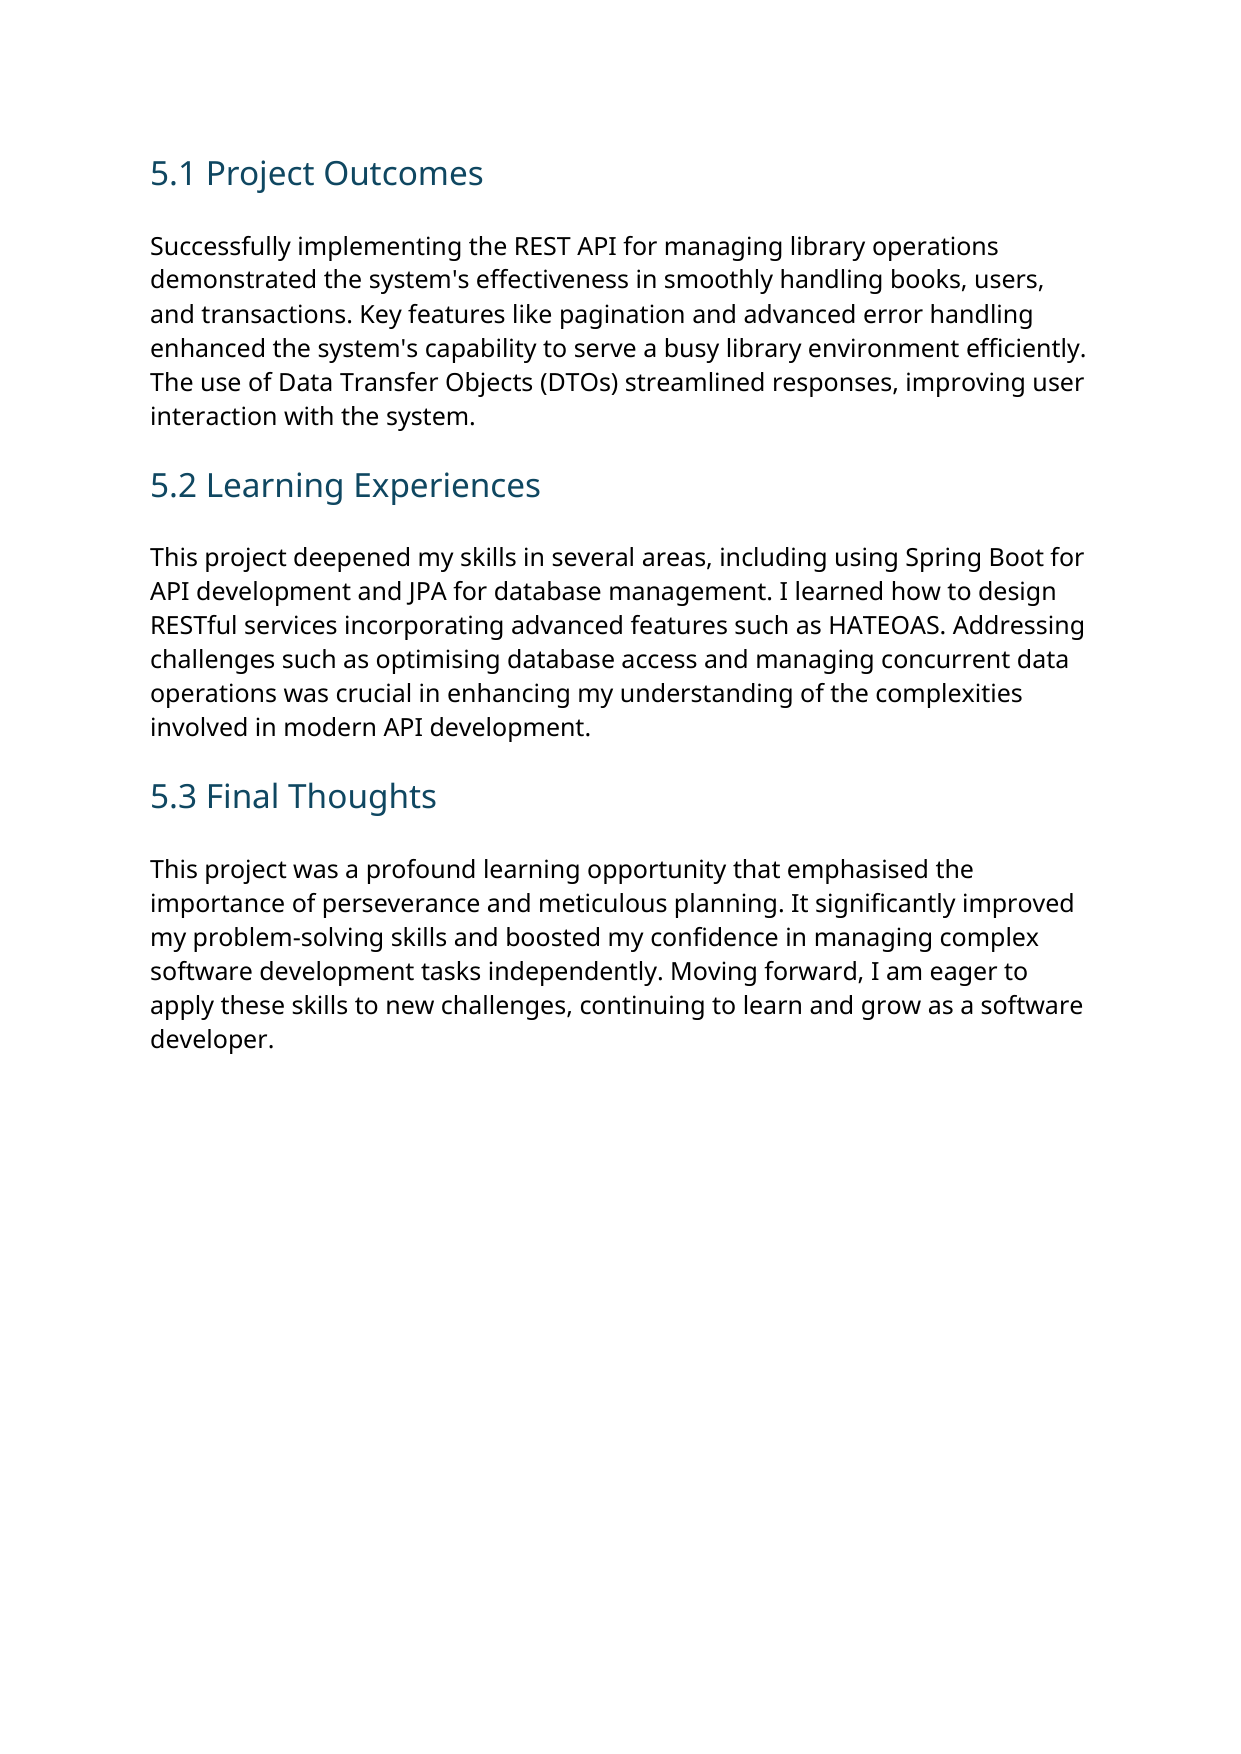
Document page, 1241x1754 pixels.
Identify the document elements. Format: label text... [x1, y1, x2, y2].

text This project deepened my skills in several areas, including using Spring Boot for API development and JPA for database management. I learned how to design RESTful services incorporating advanced features such as HATEOAS. Addressing challenges such as optimising database access and managing concurrent data operations was crucial in enhancing my understanding of the complexities involved in modern API development. [150, 540, 1090, 744]
subtitle 5.2 Learning Experiences [150, 462, 1090, 507]
subtitle 5.1 Project Outcomes [150, 150, 1090, 195]
text This project was a profound learning opportunity that emphasised the importance of perseverance and meticulous planning. It significantly improved my problem-solving skills and boosted my confidence in managing complex software development tasks independently. Moving forward, I am eager to apply these skills to new challenges, continuing to learn and grow as a software developer. [150, 851, 1090, 1056]
text Successfully implementing the REST API for managing library operations demonstrated the system's effectiveness in smoothly handling books, users, and transactions. Key features like pagination and advanced error handling enhanced the system's capability to serve a busy library environment efficiently. The use of Data Transfer Objects (DTOs) streamlined responses, improving user interaction with the system. [150, 228, 1090, 432]
subtitle 5.3 Final Thoughts [150, 773, 1090, 819]
